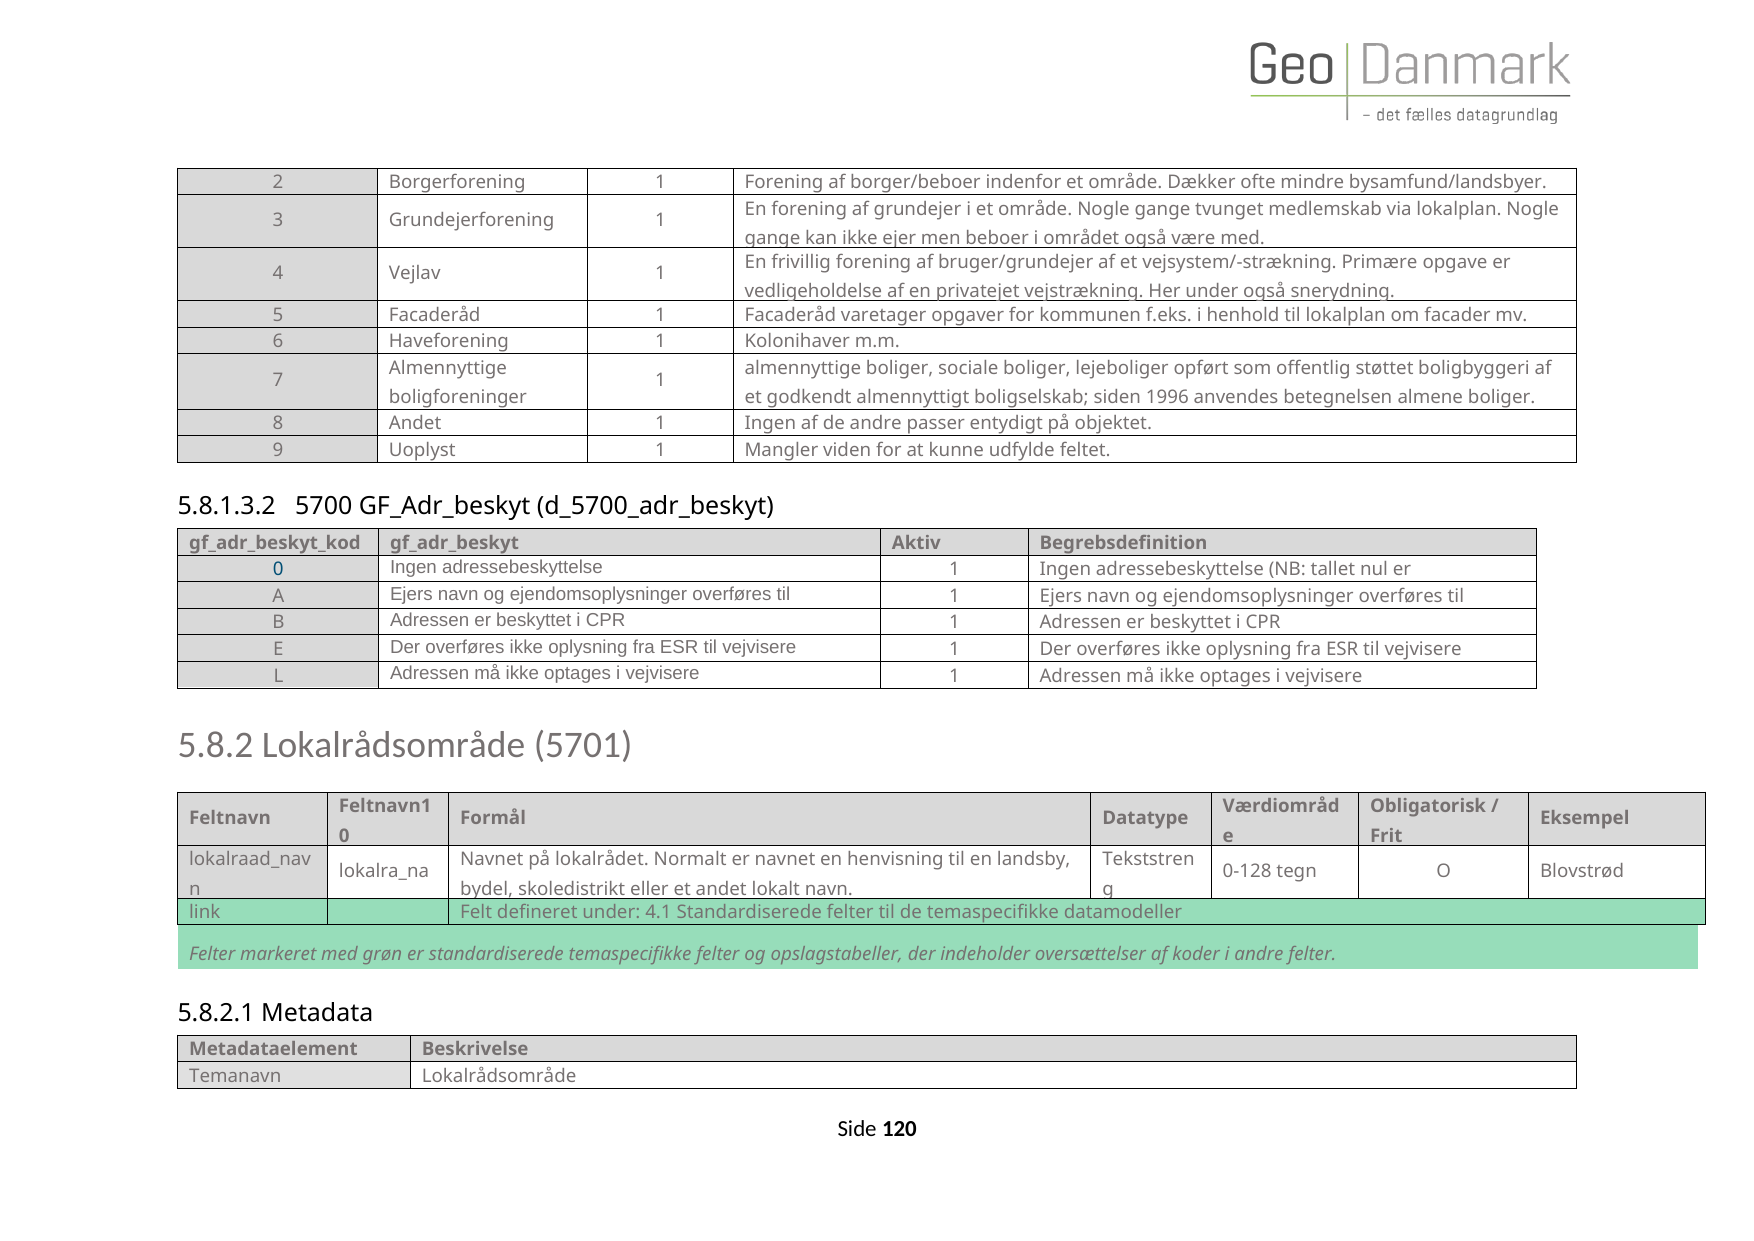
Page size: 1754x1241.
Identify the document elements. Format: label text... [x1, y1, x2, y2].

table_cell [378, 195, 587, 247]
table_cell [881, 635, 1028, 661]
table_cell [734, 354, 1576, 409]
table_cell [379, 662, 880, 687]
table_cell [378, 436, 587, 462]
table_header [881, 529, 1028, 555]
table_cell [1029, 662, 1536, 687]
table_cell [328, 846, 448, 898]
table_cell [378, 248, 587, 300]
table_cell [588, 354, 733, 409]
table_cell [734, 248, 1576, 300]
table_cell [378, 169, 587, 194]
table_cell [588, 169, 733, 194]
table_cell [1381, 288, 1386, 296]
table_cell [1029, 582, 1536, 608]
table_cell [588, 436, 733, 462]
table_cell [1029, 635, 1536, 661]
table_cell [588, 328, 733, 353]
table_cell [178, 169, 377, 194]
subtitle 5.8.2 Lokalrådsområde (5701) [177, 721, 1577, 767]
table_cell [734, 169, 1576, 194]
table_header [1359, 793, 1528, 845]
subtitle 5.8.2.1 Metadata [177, 994, 1577, 1028]
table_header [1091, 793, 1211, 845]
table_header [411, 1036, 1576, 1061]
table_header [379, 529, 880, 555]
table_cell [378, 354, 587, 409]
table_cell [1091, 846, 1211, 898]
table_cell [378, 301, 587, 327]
subtitle 5.8.1.3.2 5700 GF_Adr_beskyt (d_5700_adr_beskyt) [177, 488, 1577, 522]
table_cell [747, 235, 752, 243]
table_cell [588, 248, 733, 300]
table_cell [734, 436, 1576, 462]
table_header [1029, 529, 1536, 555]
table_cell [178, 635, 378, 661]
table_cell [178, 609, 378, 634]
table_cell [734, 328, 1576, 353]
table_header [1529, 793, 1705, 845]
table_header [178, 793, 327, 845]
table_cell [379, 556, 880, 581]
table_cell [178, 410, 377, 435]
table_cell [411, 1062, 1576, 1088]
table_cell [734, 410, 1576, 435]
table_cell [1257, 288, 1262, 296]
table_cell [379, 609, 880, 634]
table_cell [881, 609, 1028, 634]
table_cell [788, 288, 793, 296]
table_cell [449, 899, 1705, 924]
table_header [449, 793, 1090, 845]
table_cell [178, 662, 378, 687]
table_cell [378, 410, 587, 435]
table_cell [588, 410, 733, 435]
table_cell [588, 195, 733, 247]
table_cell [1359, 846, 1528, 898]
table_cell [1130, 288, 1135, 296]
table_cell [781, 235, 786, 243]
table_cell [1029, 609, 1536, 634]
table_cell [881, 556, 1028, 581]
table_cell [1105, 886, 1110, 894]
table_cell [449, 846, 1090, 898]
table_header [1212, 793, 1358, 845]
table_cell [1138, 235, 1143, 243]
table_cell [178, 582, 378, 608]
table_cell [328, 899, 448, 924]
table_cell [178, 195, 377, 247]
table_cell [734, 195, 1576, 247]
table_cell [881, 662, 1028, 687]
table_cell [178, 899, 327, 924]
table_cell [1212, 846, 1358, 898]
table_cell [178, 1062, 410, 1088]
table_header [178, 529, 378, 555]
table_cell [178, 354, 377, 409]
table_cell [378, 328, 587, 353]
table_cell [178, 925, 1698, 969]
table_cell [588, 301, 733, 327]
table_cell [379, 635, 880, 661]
picture [1244, 32, 1577, 132]
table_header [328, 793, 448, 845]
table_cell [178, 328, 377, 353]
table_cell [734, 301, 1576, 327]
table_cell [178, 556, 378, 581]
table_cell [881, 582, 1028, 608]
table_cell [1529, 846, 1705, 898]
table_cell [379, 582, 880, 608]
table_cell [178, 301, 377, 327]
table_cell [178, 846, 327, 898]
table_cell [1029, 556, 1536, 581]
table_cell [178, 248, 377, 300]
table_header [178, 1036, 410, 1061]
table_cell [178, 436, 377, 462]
